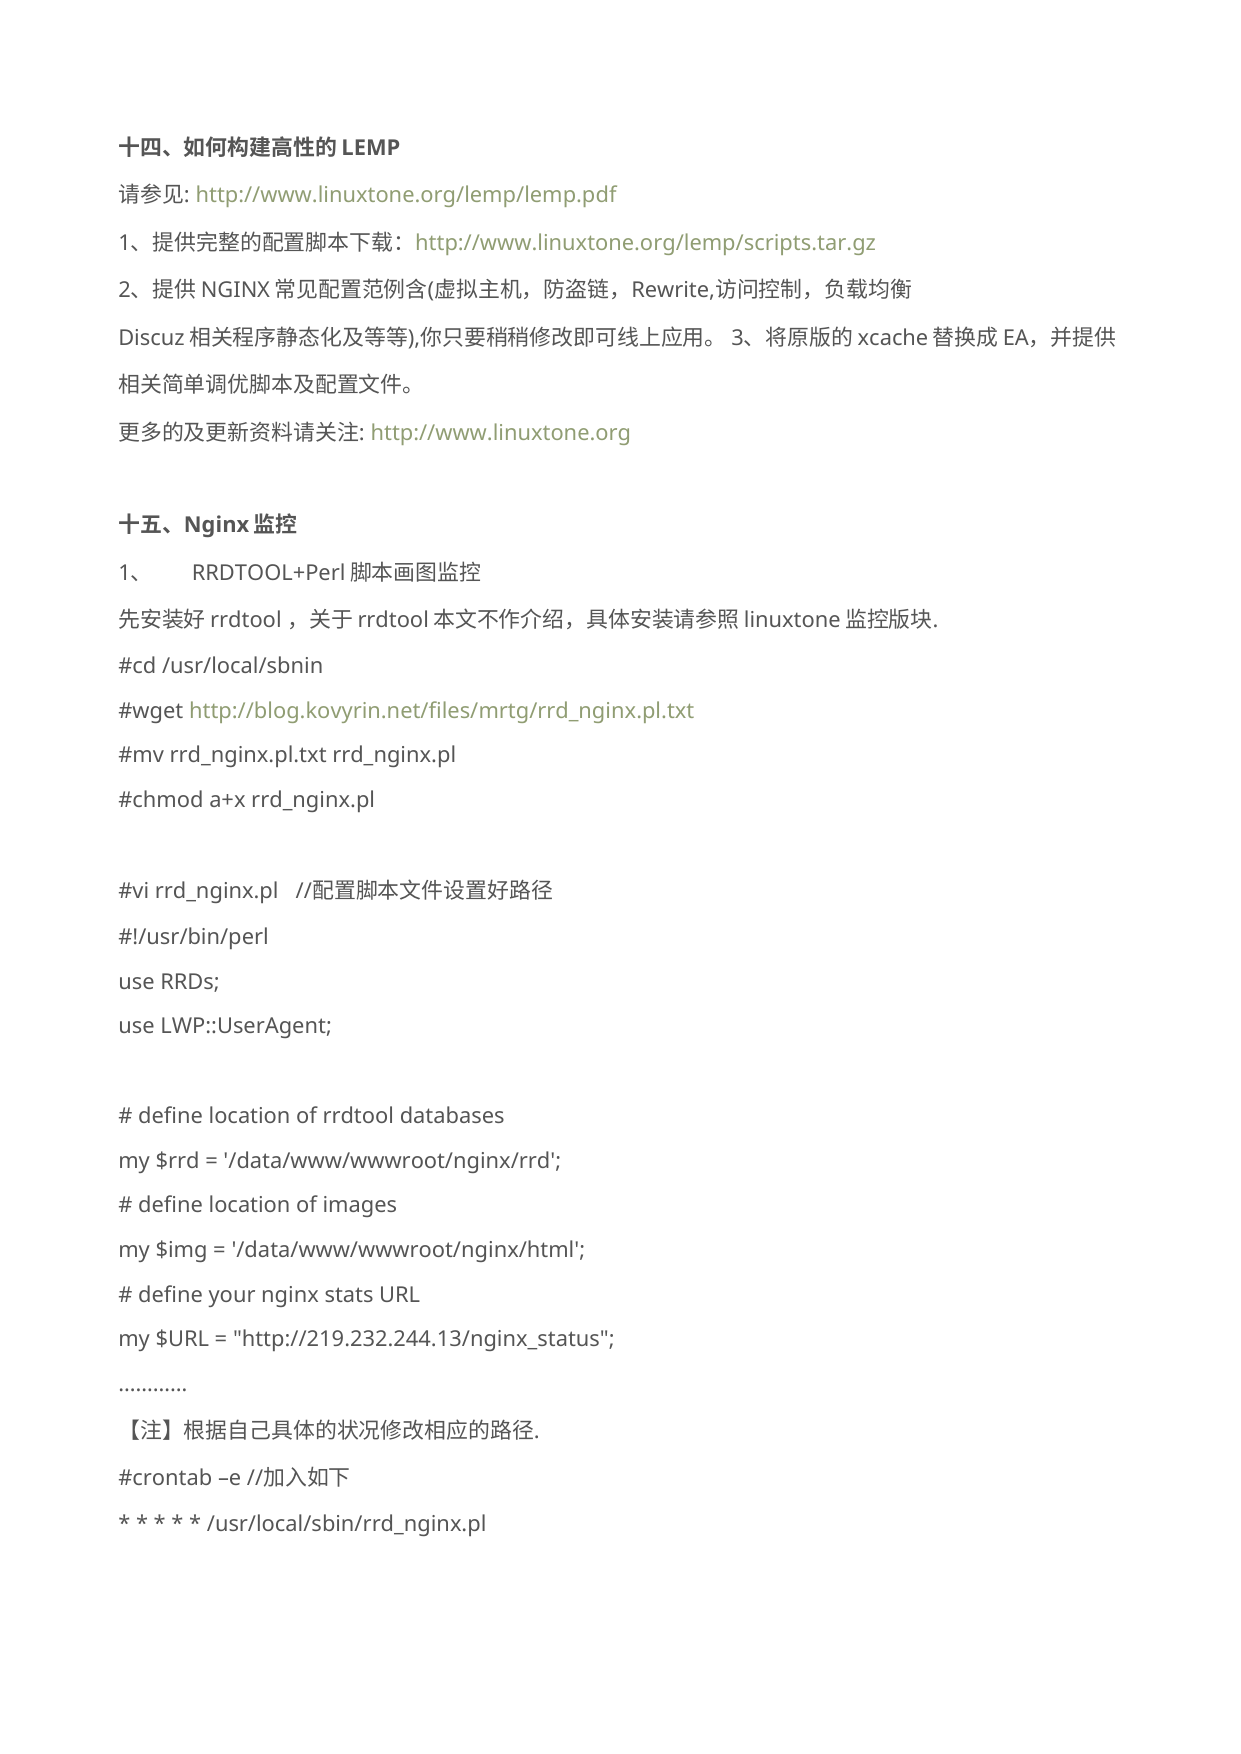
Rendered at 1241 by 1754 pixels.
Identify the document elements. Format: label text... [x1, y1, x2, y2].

text # define location of images [118, 1189, 1122, 1219]
text #wget http://blog.kovyrin.net/files/mrtg/rrd_nginx.pl.txt [118, 695, 1122, 724]
text my $img = '/data/www/wwwroot/nginx/html'; [118, 1234, 1122, 1264]
text * * * * * /usr/local/sbin/rrd_nginx.pl [118, 1508, 1122, 1538]
text Discuz相关程序静态化及等等),你只要稍稍修改即可线上应用。 3、将原版的xcache替换成EA，并提供相关简单调优脚本及配置文件。 [118, 320, 1122, 399]
text # define your nginx stats URL [118, 1279, 1122, 1308]
text use RRDs; [118, 966, 1122, 996]
text 更多的及更新资料请关注: http://www.linuxtone.org [118, 415, 1122, 447]
text #vi rrd_nginx.pl //配置脚本文件设置好路径 [118, 873, 1122, 905]
text 2、提供NGINX常见配置范例含(虚拟主机，防盗链，Rewrite,访问控制，负载均衡 [118, 272, 1122, 304]
text #chmod a+x rrd_nginx.pl [118, 784, 1122, 814]
text 十五、Nginx监控 [118, 507, 1122, 539]
text #cd /usr/local/sbnin [118, 650, 1122, 680]
text # define location of rrdtool databases [118, 1100, 1122, 1130]
text ………… [118, 1368, 1122, 1398]
text 先安装好rrdtool ，关于rrdtool本文不作介绍，具体安装请参照linuxtone监控版块. [118, 602, 1122, 634]
text 1、提供完整的配置脚本下载：http://www.linuxtone.org/lemp/scripts.tar.gz [118, 225, 1122, 256]
text 【注】根据自己具体的状况修改相应的路径. [118, 1413, 1122, 1444]
text 十四、如何构建高性的LEMP [118, 129, 1122, 161]
text my $rrd = '/data/www/wwwroot/nginx/rrd'; [118, 1144, 1122, 1174]
text 请参见: http://www.linuxtone.org/lemp/lemp.pdf [118, 177, 1122, 209]
text use LWP::UserAgent; [118, 1011, 1122, 1040]
text #!/usr/bin/perl [118, 921, 1122, 951]
text #mv rrd_nginx.pl.txt rrd_nginx.pl [118, 739, 1122, 769]
text my $URL = "http://219.232.244.13/nginx_status"; [118, 1323, 1122, 1353]
text #crontab –e //加入如下 [118, 1460, 1122, 1492]
text 1、 RRDTOOL+Perl脚本画图监控 [118, 555, 1122, 587]
